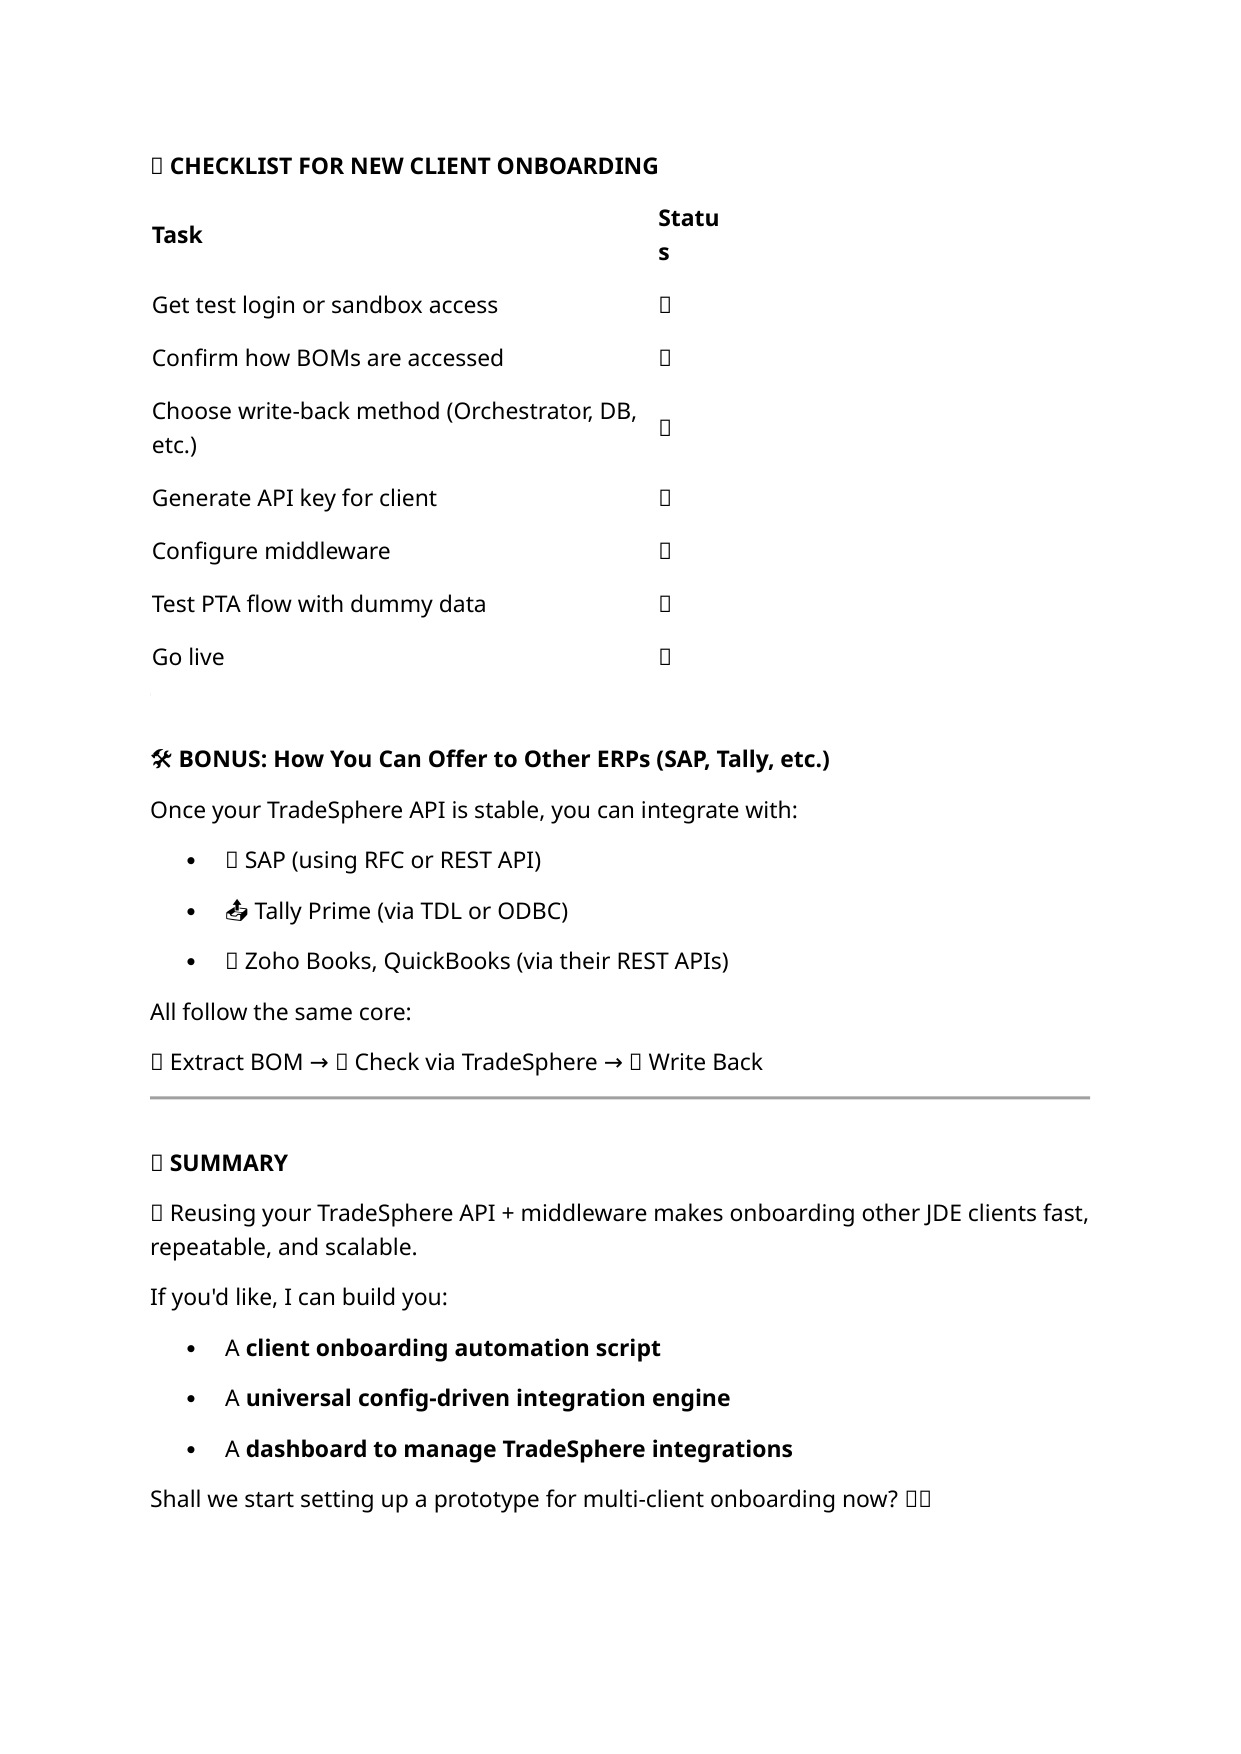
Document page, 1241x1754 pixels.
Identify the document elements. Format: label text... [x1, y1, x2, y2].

table_cell Choose write-back method (Orchestrator, DB, etc.) [150, 394, 657, 480]
table_header Status [657, 200, 732, 287]
list A client onboarding automation script [187, 1332, 1090, 1363]
table_header Task [150, 200, 657, 287]
list 🧾 Zoho Books, QuickBooks (via their REST APIs) [187, 945, 1090, 976]
list A dashboard to manage TradeSphere integrations [187, 1432, 1090, 1464]
text All follow the same core: [150, 995, 1090, 1027]
text ✅ CHECKLIST FOR NEW CLIENT ONBOARDING [150, 150, 1090, 181]
table_cell 🔲 [657, 640, 732, 693]
text 🔁 Reusing your TradeSphere API + middleware makes onboarding other JDE clients fast, repeatable, and scalable. [150, 1197, 1090, 1262]
table_cell 🔲 [657, 340, 732, 393]
text Shall we start setting up a prototype for multi-client onboarding now? 💼🚀 [150, 1483, 1090, 1514]
table_cell Configure middleware [150, 534, 657, 587]
table_cell Confirm how BOMs are accessed [150, 340, 657, 393]
table_cell 🔲 [657, 287, 732, 340]
table_cell 🔲 [657, 480, 732, 533]
table_cell Test PTA flow with dummy data [150, 587, 657, 640]
text 🛠️ BONUS: How You Can Offer to Other ERPs (SAP, Tally, etc.) [150, 743, 1090, 774]
list 📤 Tally Prime (via TDL or ODBC) [187, 894, 1090, 926]
list A universal config-driven integration engine [187, 1382, 1090, 1413]
table_cell 🔲 [657, 394, 732, 480]
table_cell 🔲 [657, 587, 732, 640]
text If you'd like, I can build you: [150, 1281, 1090, 1312]
list 🔌 SAP (using RFC or REST API) [187, 844, 1090, 875]
table_cell Go live [150, 640, 657, 693]
text Once your TradeSphere API is stable, you can integrate with: [150, 794, 1090, 825]
table_cell Get test login or sandbox access [150, 287, 657, 340]
table_cell 🔲 [657, 534, 732, 587]
text 🔚 SUMMARY [150, 1147, 1090, 1178]
text 🔄 Extract BOM → ✅ Check via TradeSphere → 📩 Write Back [150, 1046, 1090, 1077]
table_cell Generate API key for client [150, 480, 657, 533]
